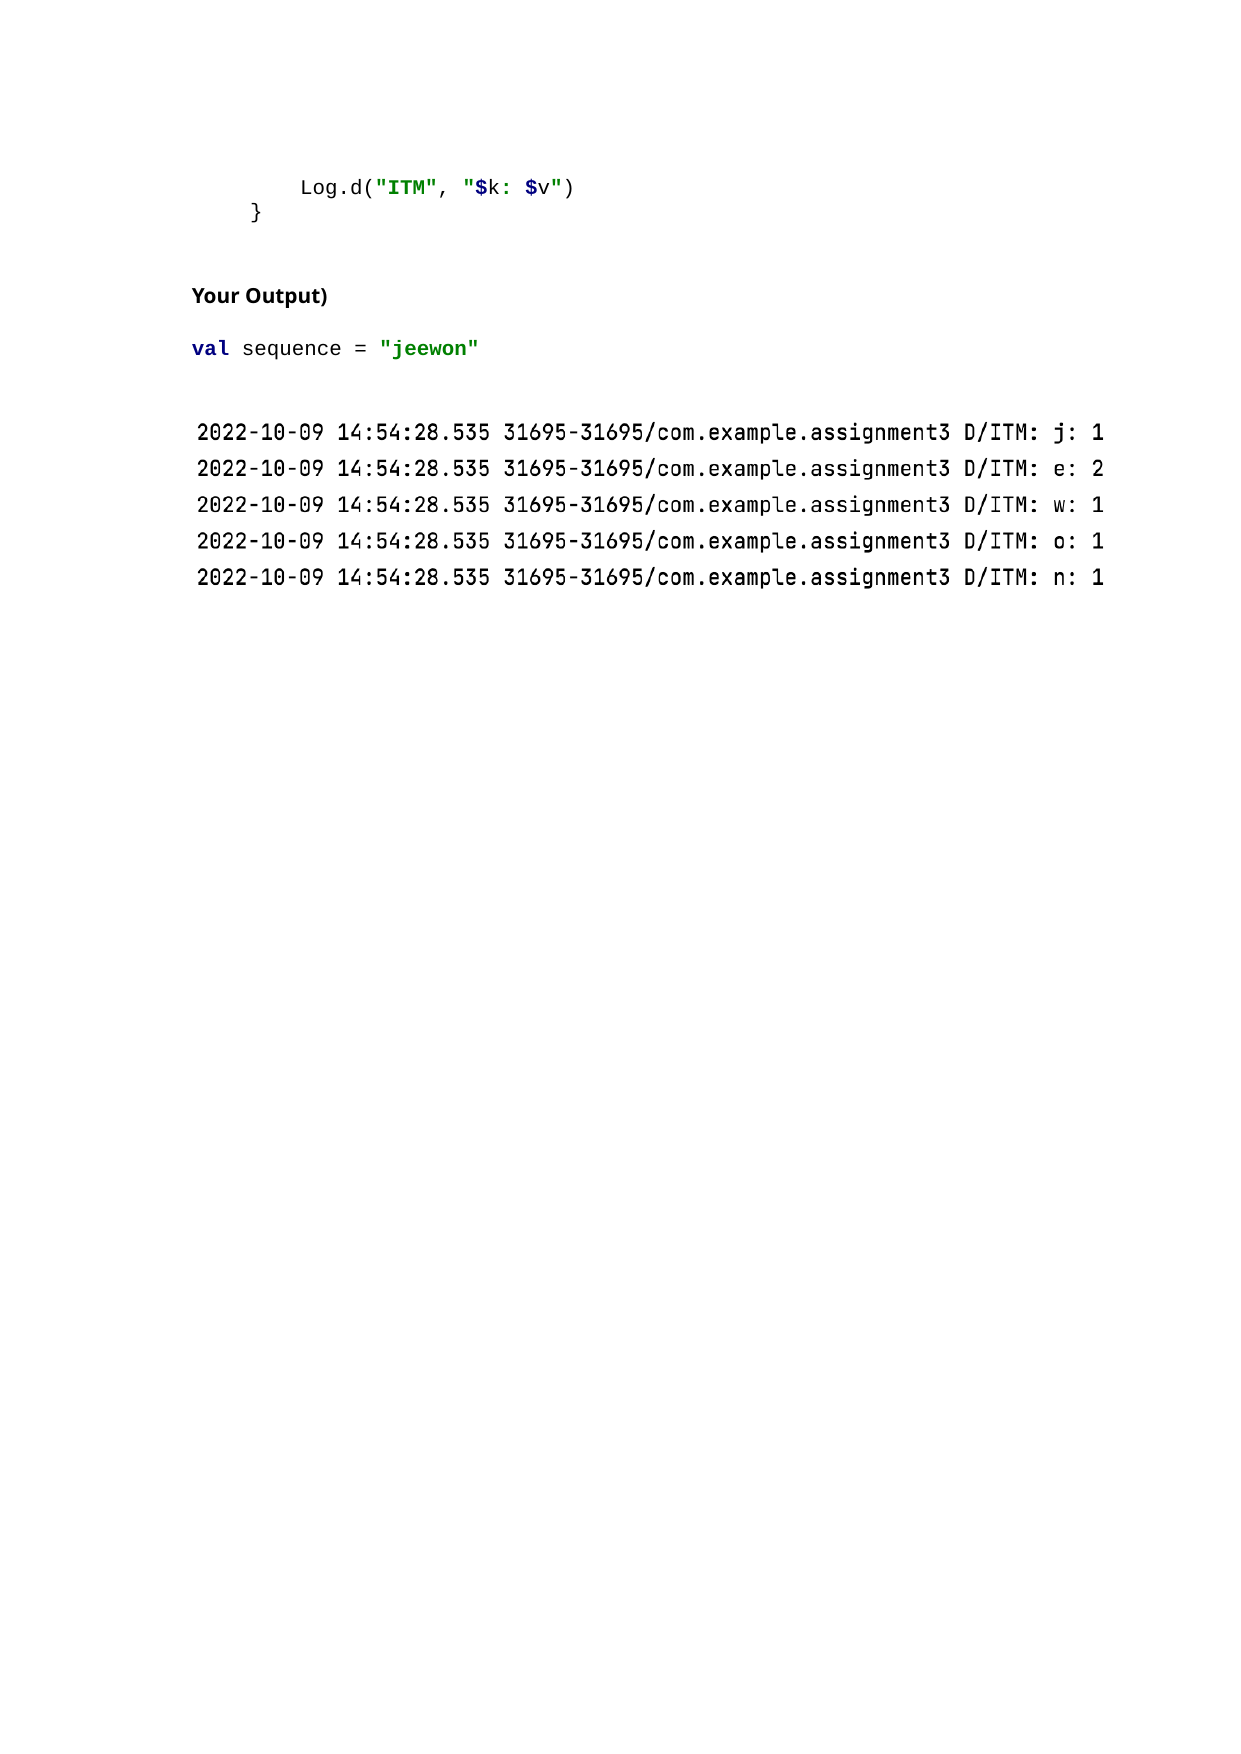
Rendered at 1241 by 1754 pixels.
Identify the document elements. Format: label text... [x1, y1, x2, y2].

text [150, 177, 1090, 224]
text val sequence = "jeewon" [192, 338, 1090, 362]
picture [191, 418, 1132, 609]
text Your Output) [192, 281, 1090, 310]
